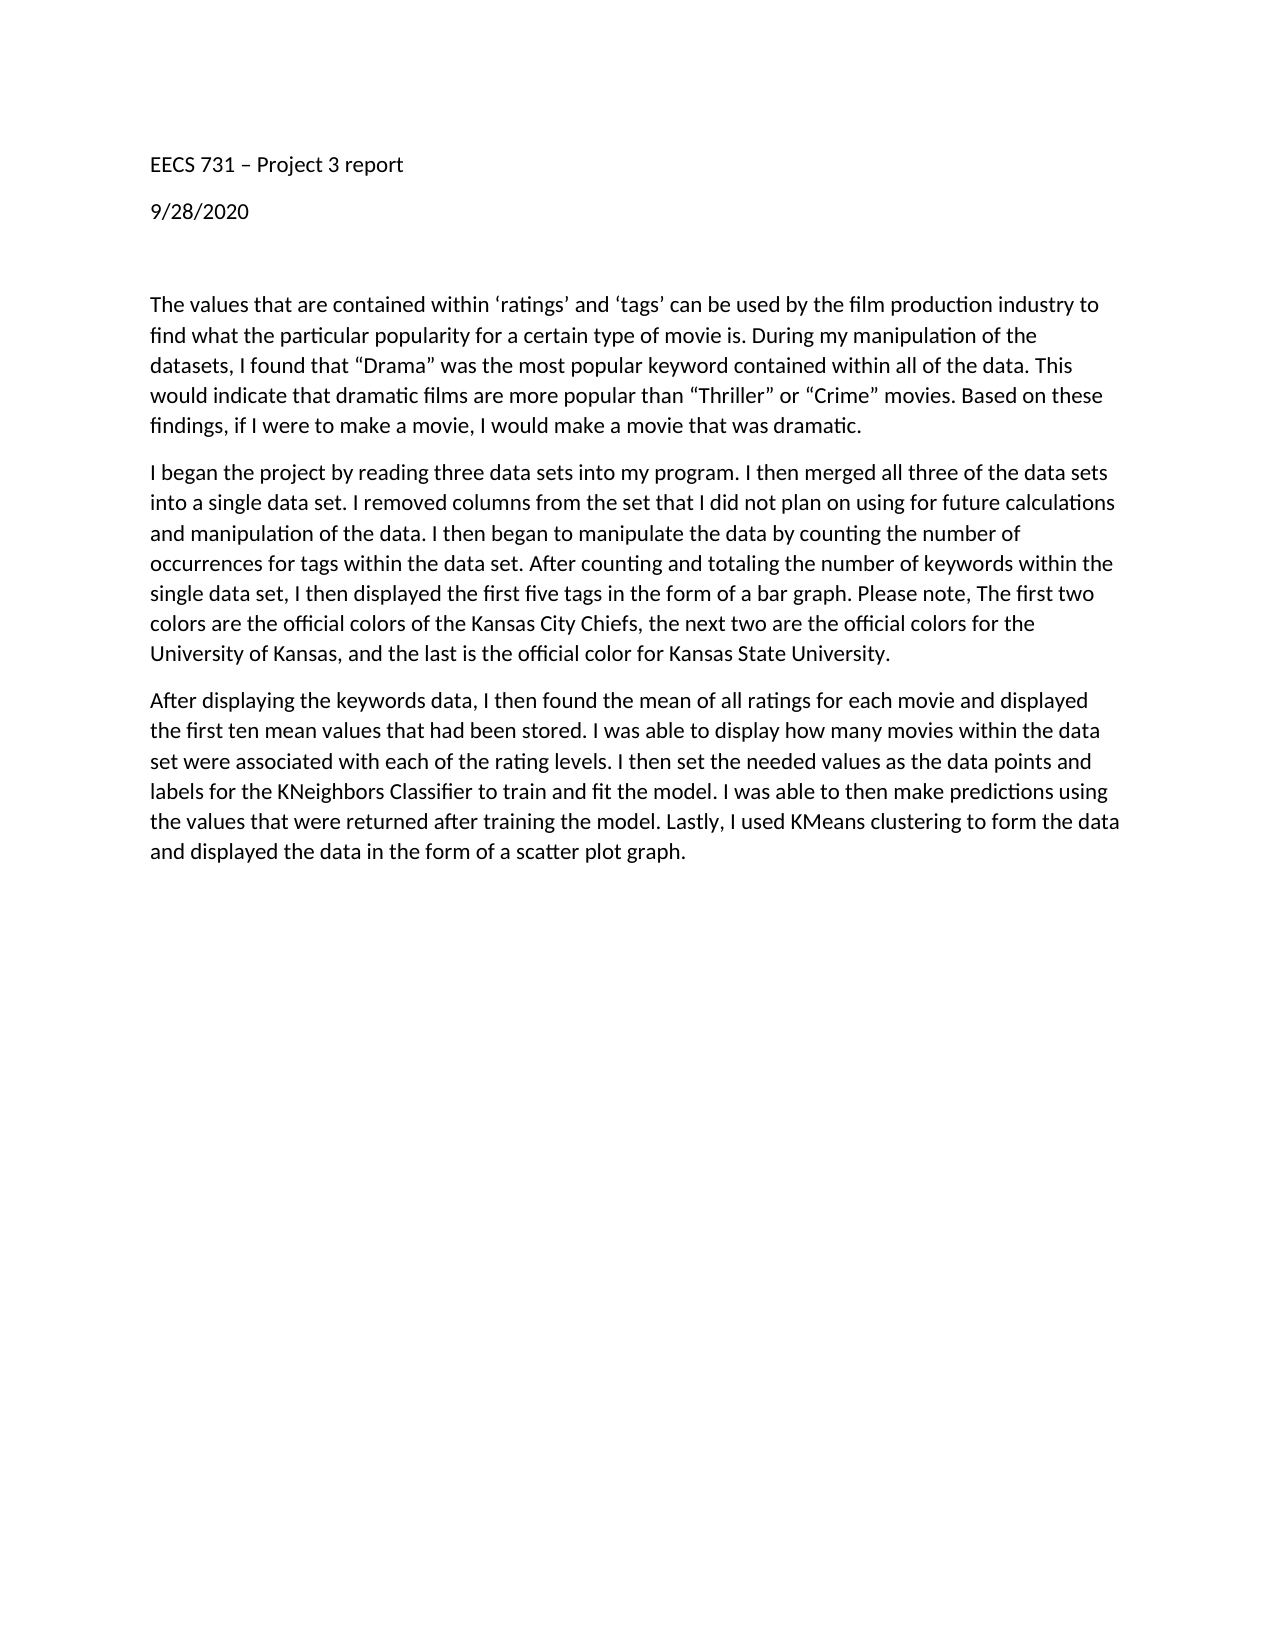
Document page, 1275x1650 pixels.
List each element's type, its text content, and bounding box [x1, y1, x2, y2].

text After displaying the keywords data, I then found the mean of all ratings for each movie and displayed the first ten mean values that had been stored. I was able to display how many movies within the data set were associated with each of the rating levels. I then set the needed values as the data points and labels for the KNeighbors Classifier to train and fit the model. I was able to then make predictions using the values that were returned after training the model. Lastly, I used KMeans clustering to form the data and displayed the data in the form of a scatter plot graph. [150, 686, 1125, 866]
text EECS 731 – Project 3 report [150, 150, 1125, 178]
text I began the project by reading three data sets into my program. I then merged all three of the data sets into a single data set. I removed columns from the set that I did not plan on using for future calculations and manipulation of the data. I then began to manipulate the data by counting the number of occurrences for tags within the data set. After counting and totaling the number of keywords within the single data set, I then displayed the first five tags in the form of a bar graph. Please note, The first two colors are the official colors of the Kansas City Chiefs, the next two are the official colors for the University of Kansas, and the last is the official color for Kansas State University. [150, 458, 1125, 668]
text The values that are contained within ‘ratings’ and ‘tags’ can be used by the film production industry to find what the particular popularity for a certain type of movie is. During my manipulation of the datasets, I found that “Drama” was the most popular keyword contained within all of the data. This would indicate that dramatic films are more popular than “Thriller” or “Crime” movies. Based on these findings, if I were to make a movie, I would make a movie that was dramatic. [150, 291, 1125, 439]
text 9/28/2020 [150, 197, 1125, 225]
